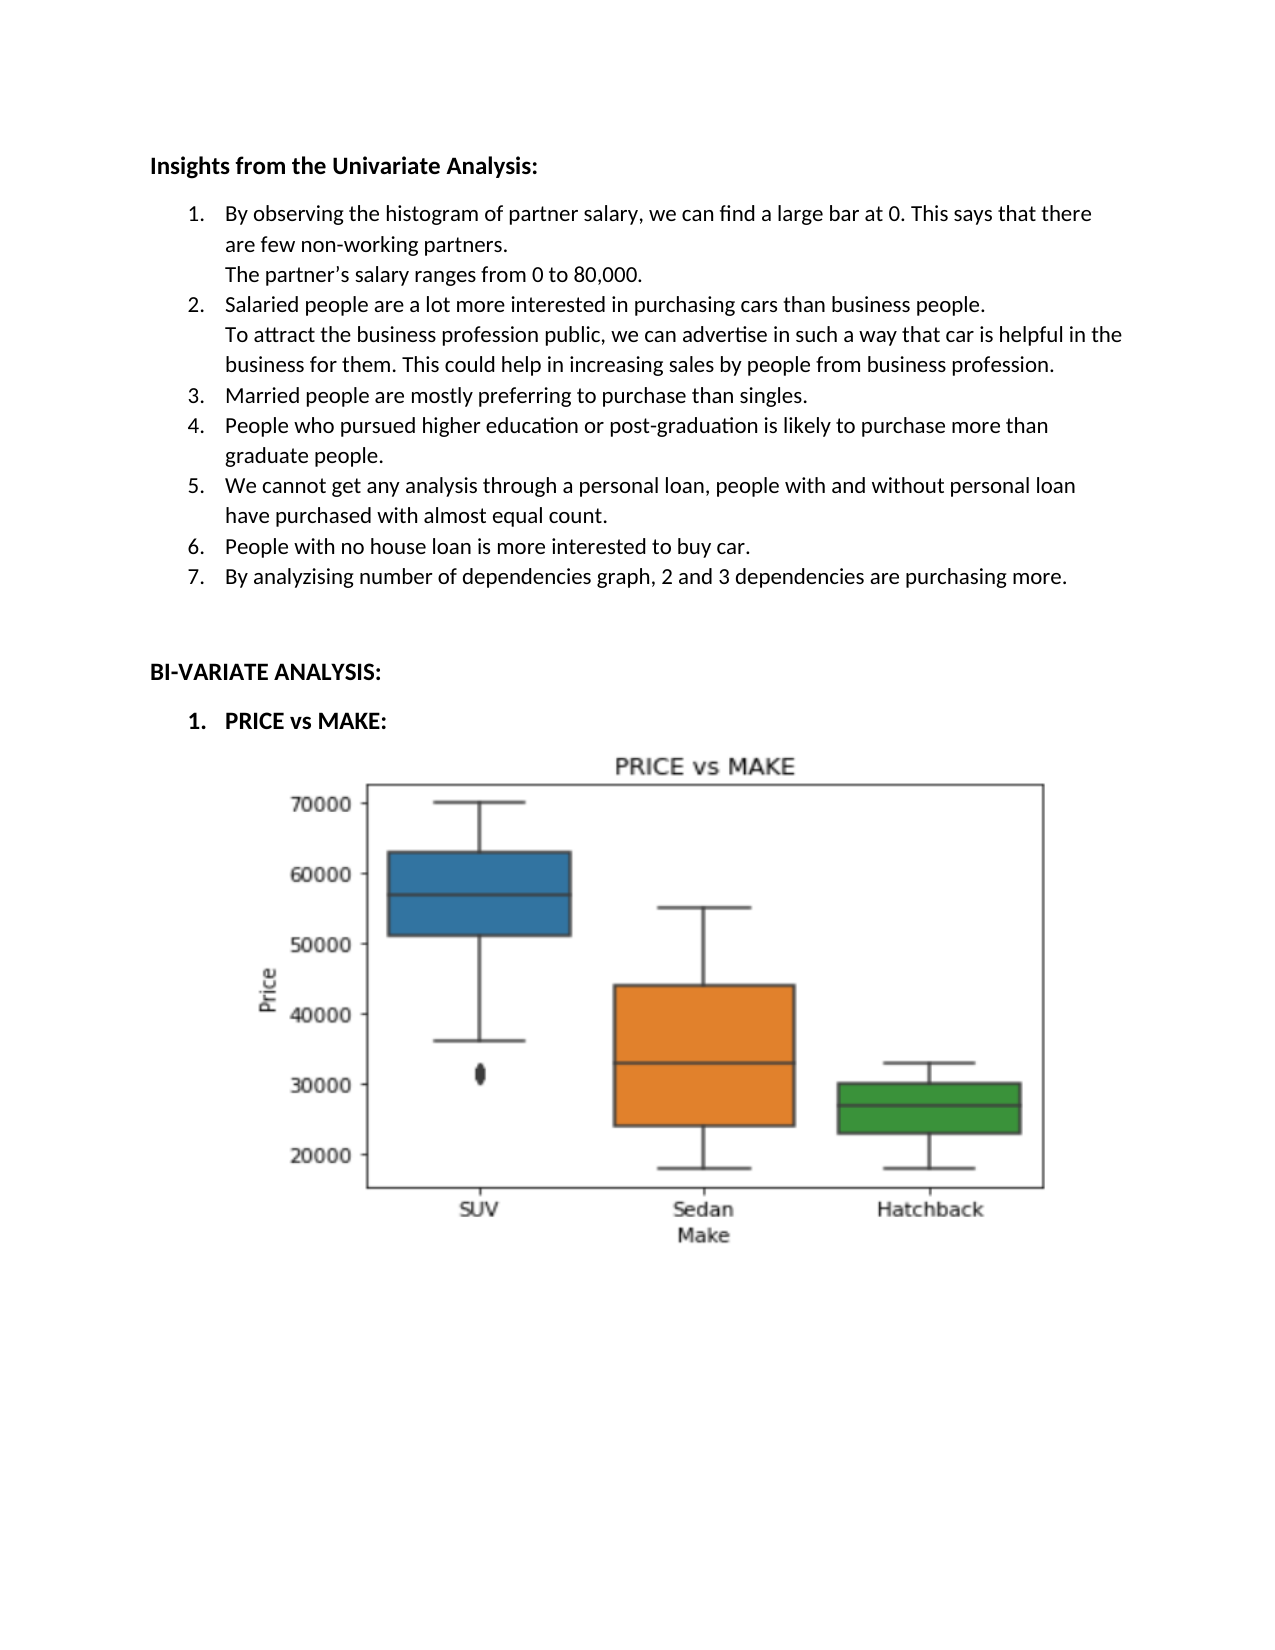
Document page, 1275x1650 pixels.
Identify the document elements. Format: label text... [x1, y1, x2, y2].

list To attract the business profession public, we can advertise in such a way that car is helpful in the business for them. This could help in increasing sales by people from business profession. [225, 320, 1125, 379]
text Insights from the Univariate Analysis: [150, 150, 1125, 181]
list PRICE vs MAKE: [187, 705, 1125, 736]
list Salaried people are a lot more interested in purchasing cars than business people. [187, 290, 1125, 318]
picture [225, 738, 1064, 1252]
list By observing the histogram of partner salary, we can find a large bar at 0. This says that there are few non-working partners. [187, 199, 1125, 258]
text BI-VARIATE ANALYSIS: [150, 656, 1125, 686]
list People who pursued higher education or post-graduation is likely to purchase more than graduate people. [187, 411, 1125, 469]
list People with no house loan is more interested to buy car. [187, 532, 1125, 560]
list By analyzising number of dependencies graph, 2 and 3 dependencies are purchasing more. [187, 562, 1125, 590]
list We cannot get any analysis through a personal loan, people with and without personal loan have purchased with almost equal count. [187, 471, 1125, 530]
list The partner’s salary ranges from 0 to 80,000. [225, 260, 1125, 288]
list Married people are mostly preferring to purchase than singles. [187, 381, 1125, 409]
